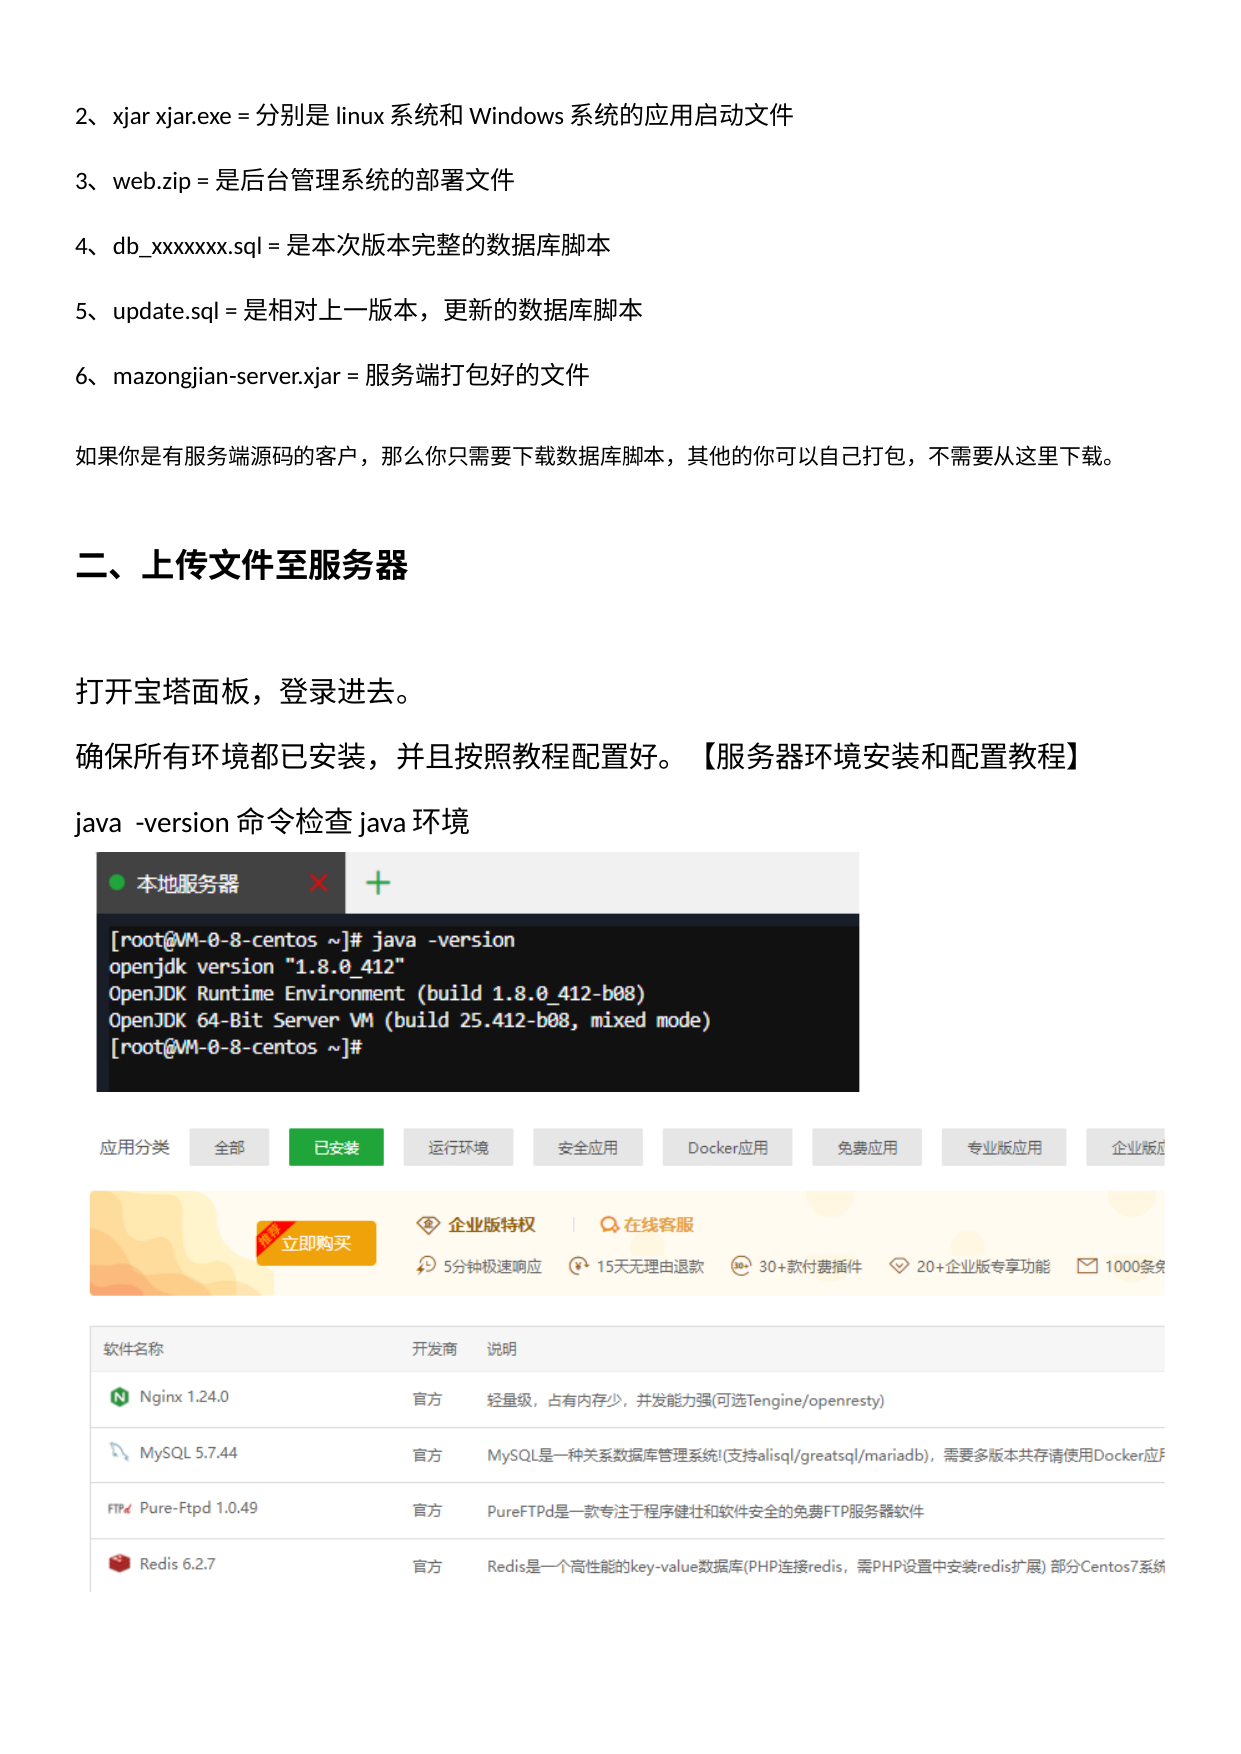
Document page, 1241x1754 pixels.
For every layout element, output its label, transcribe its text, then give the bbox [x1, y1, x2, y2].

text 2、xjar xjar.exe = 分别是linux系统和Windows系统的应用启动文件 [75, 81, 1165, 146]
picture [75, 852, 860, 1092]
picture [75, 1112, 1165, 1592]
text 6、mazongjian-server.xjar = 服务端打包好的文件 [75, 341, 1165, 406]
text 5、update.sql = 是相对上一版本，更新的数据库脚本 [75, 276, 1165, 341]
text 3、web.zip = 是后台管理系统的部署文件 [75, 146, 1165, 211]
list 打开宝塔面板，登录进去。 [75, 657, 1165, 722]
text 如果你是有服务端源码的客户，那么你只需要下载数据库脚本，其他的你可以自己打包，不需要从这里下载。 [75, 438, 1165, 471]
list 确保所有环境都已安装，并且按照教程配置好。【服务器环境安装和配置教程】 [75, 722, 1165, 787]
text 4、db_xxxxxxx.sql = 是本次版本完整的数据库脚本 [75, 211, 1165, 276]
list java -version 命令检查java环境 [75, 787, 1165, 852]
subtitle 上传文件至服务器 [75, 530, 1165, 595]
